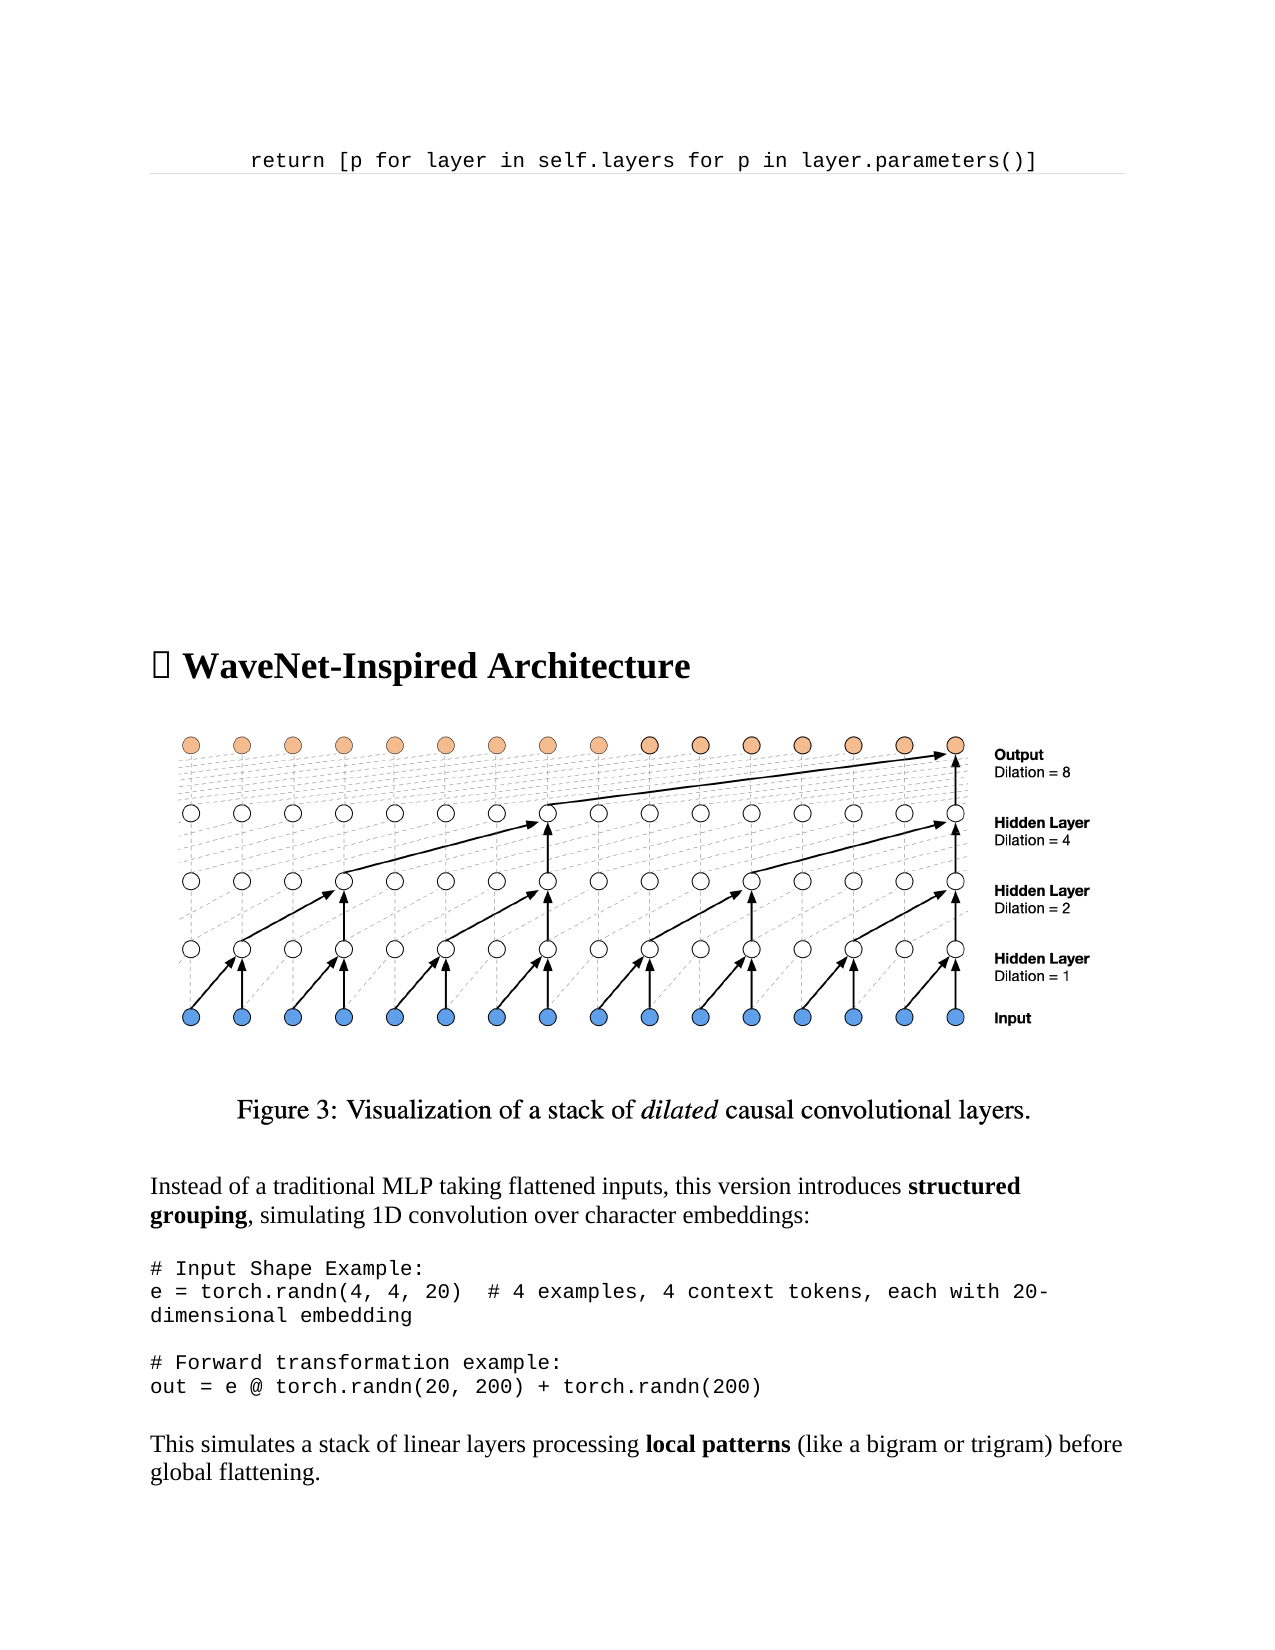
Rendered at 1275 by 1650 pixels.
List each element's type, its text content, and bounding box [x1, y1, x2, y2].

picture [150, 718, 1125, 1142]
text # Input Shape Example: [150, 1258, 1125, 1281]
text return [p for layer in self.layers for p in layer.parameters()] [150, 150, 1125, 173]
text e = torch.randn(4, 4, 20) # 4 examples, 4 context tokens, each with 20-dimensional embedding [150, 1281, 1125, 1329]
text Instead of a traditional MLP taking flattened inputs, this version introduces structured grouping, simulating 1D convolution over character embeddings: [150, 1171, 1125, 1228]
text This simulates a stack of linear layers processing local patterns (like a bigram or trigram) before global flattening. [150, 1429, 1125, 1486]
text out = e @ torch.randn(20, 200) + torch.randn(200) [150, 1376, 1125, 1399]
text 🌊 WaveNet-Inspired Architecture [150, 638, 1125, 689]
text # Forward transformation example: [150, 1352, 1125, 1376]
